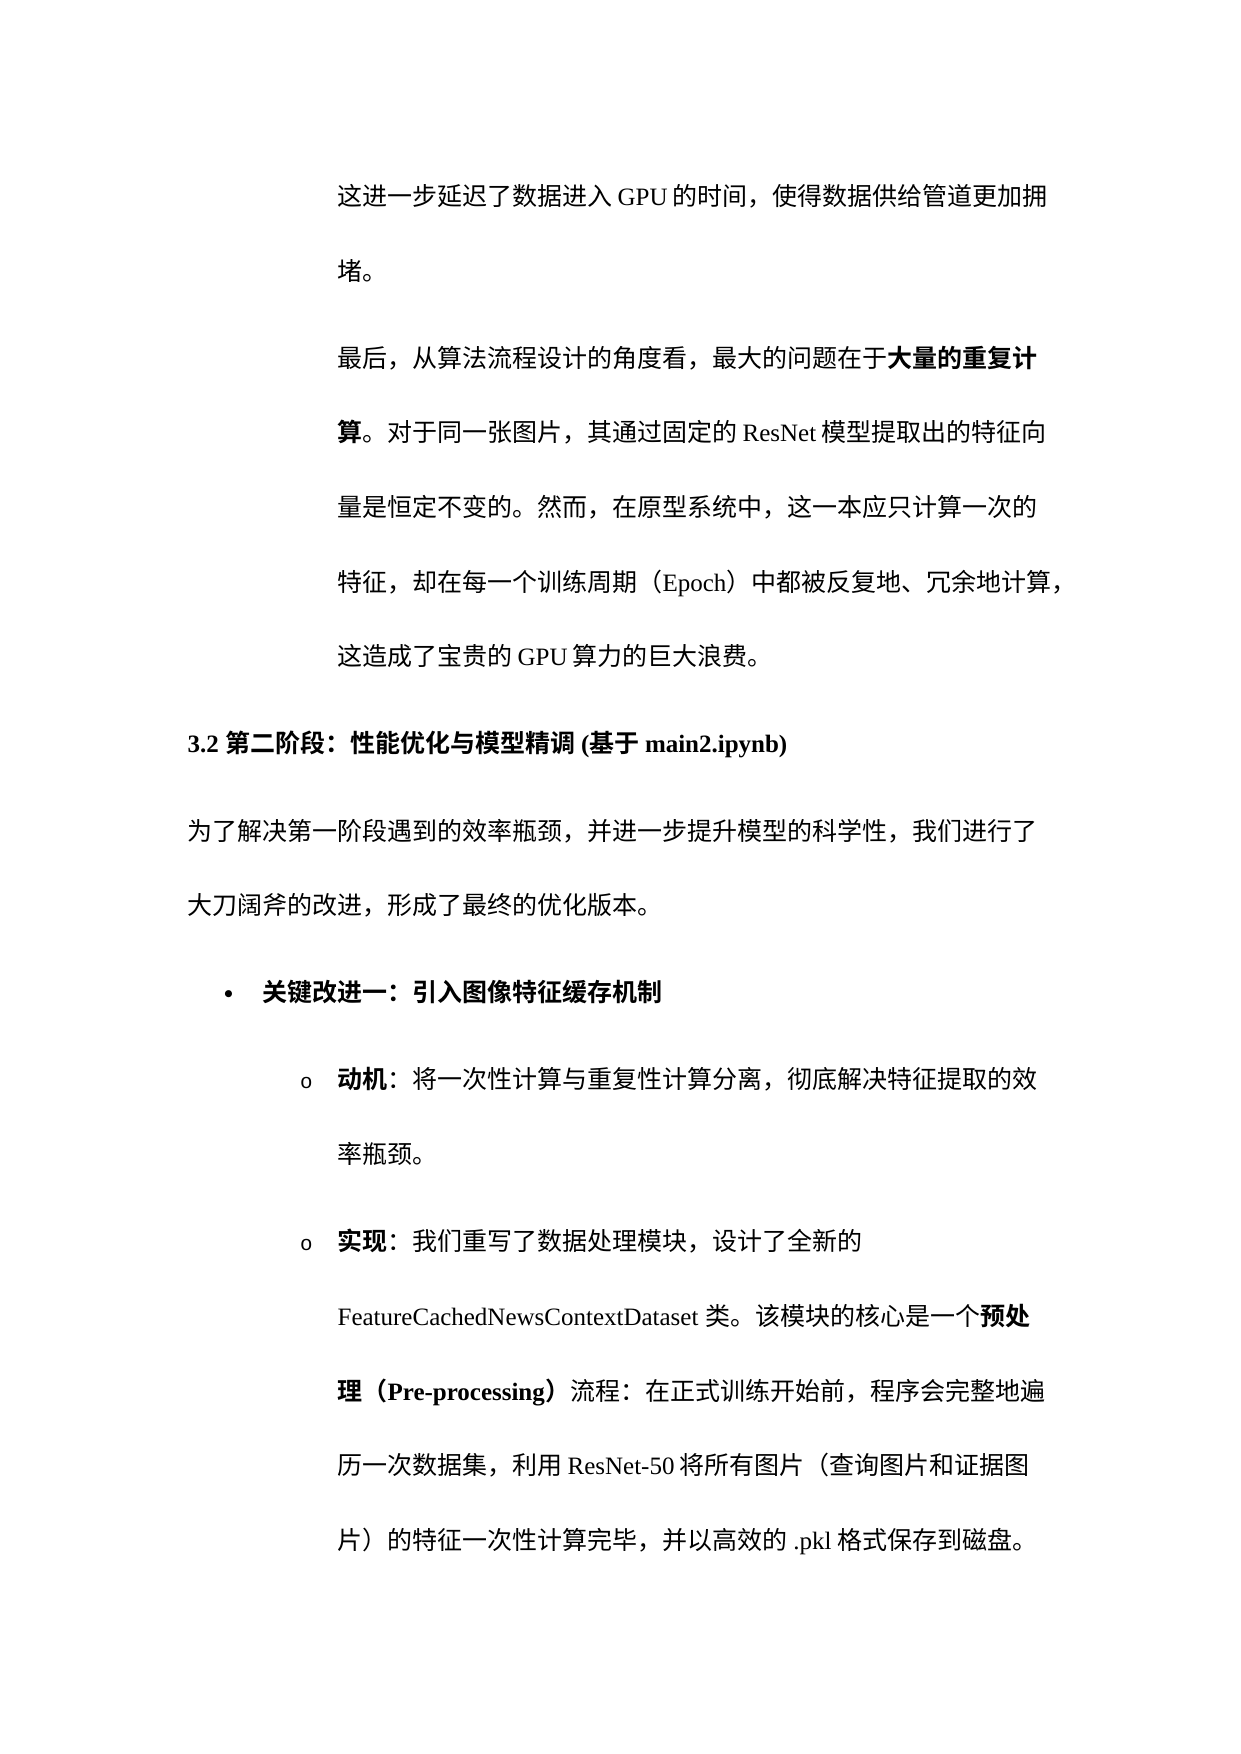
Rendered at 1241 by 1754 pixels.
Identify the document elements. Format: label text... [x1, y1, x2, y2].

list 实现：我们重写了数据处理模块，设计了全新的 FeatureCachedNewsContextDataset 类。该模块的核心是一个预处理（Pre-processing）流程：在正式训练开始前，程序会完整地遍历一次数据集，利用ResNet-50将所有图片（查询图片和证据图片）的特征一次性计算完毕，并以高效的 .pkl 格式保存到磁盘。 [300, 1207, 1053, 1571]
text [337, 162, 1053, 302]
list 关键改进一：引入图像特征缓存机制 [225, 958, 1053, 1023]
text 为了解决第一阶段遇到的效率瓶颈，并进一步提升模型的科学性，我们进行了大刀阔斧的改进，形成了最终的优化版本。 [187, 797, 1053, 936]
text 最后，从算法流程设计的角度看，最大的问题在于大量的重复计算。对于同一张图片，其通过固定的ResNet模型提取出的特征向量是恒定不变的。然而，在原型系统中，这一本应只计算一次的特征，却在每一个训练周期（Epoch）中都被反复地、冗余地计算，这造成了宝贵的GPU算力的巨大浪费。 [337, 324, 1053, 687]
text 3.2 第二阶段：性能优化与模型精调 (基于 main2.ipynb) [187, 709, 1053, 774]
list 动机：将一次性计算与重复性计算分离，彻底解决特征提取的效率瓶颈。 [300, 1046, 1053, 1185]
